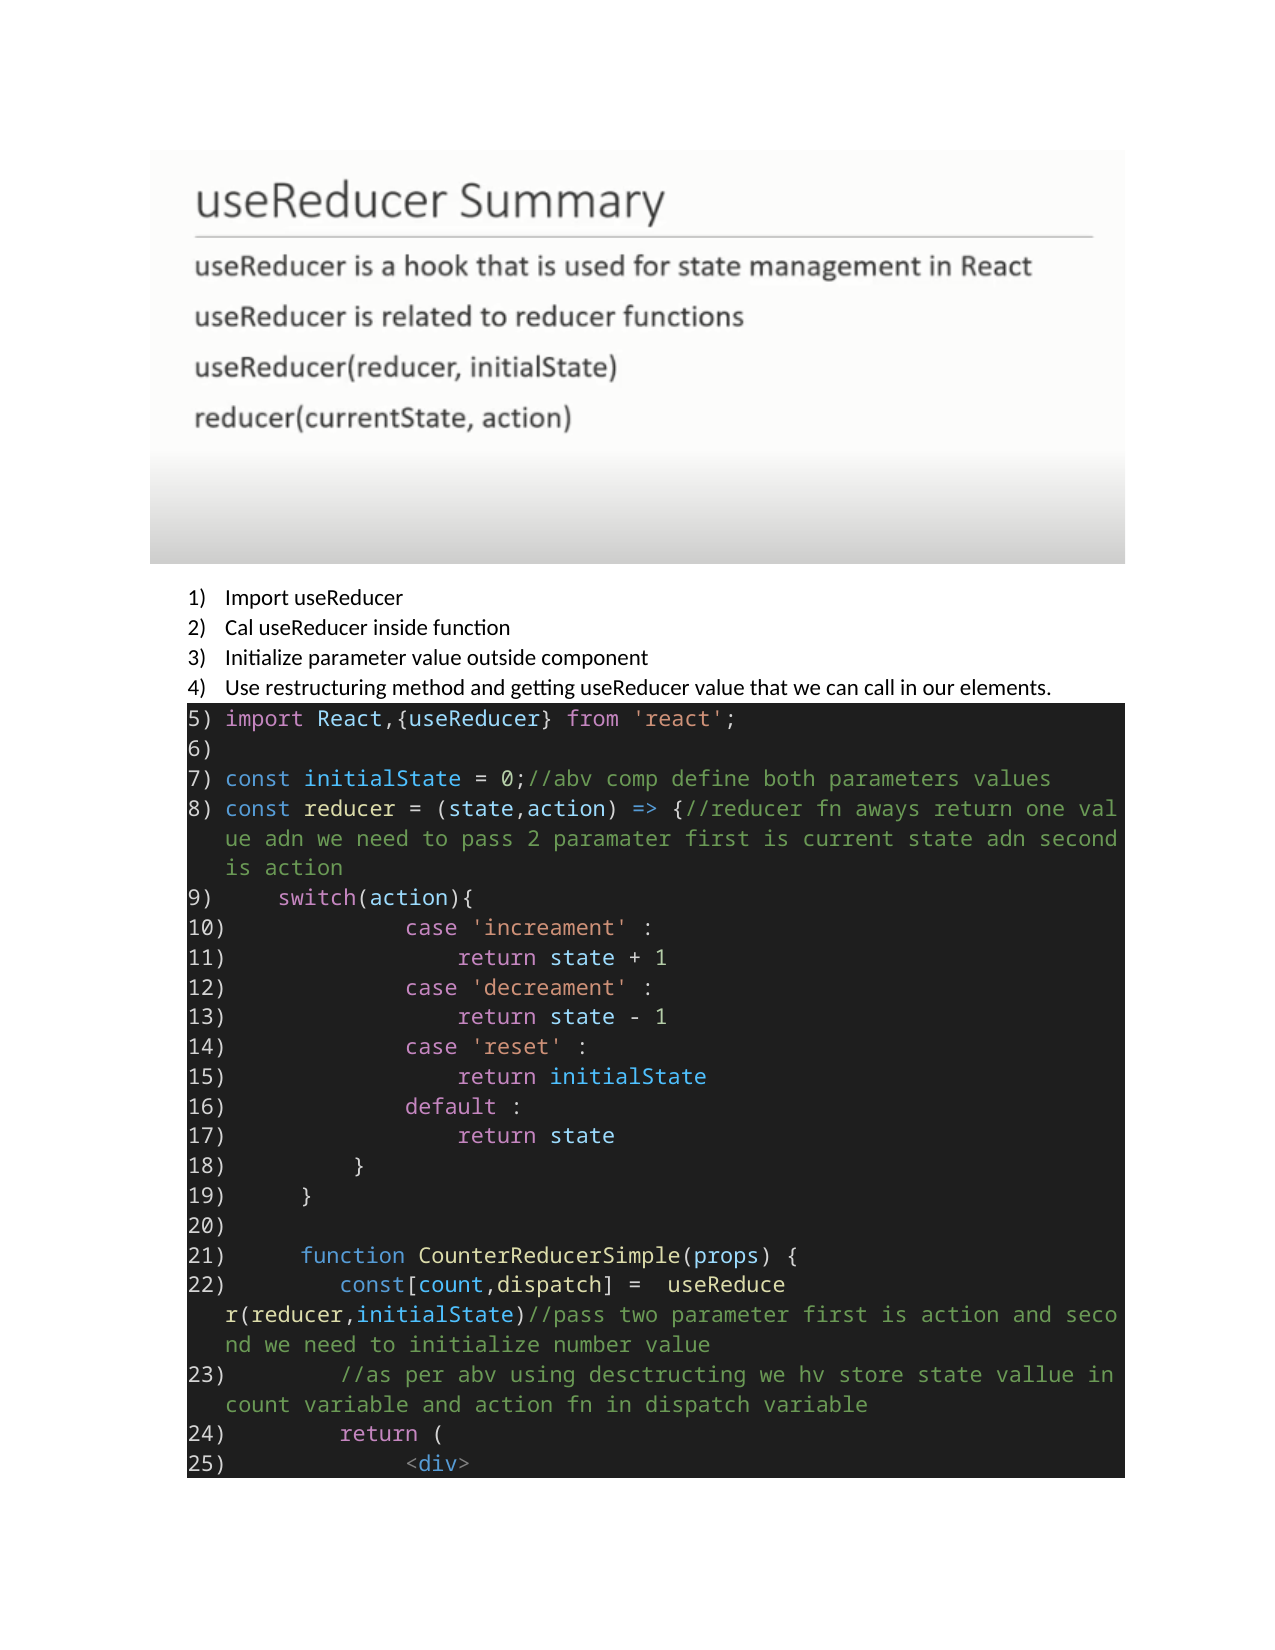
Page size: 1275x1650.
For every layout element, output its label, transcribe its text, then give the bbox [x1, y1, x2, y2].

list const reducer = (state,action) => {//reducer fn aways return one value adn we need to pass 2 paramater first is current state adn second is action [187, 793, 1125, 882]
list } [187, 1150, 1125, 1180]
list <div> [187, 1448, 1125, 1478]
list return state - 1 [187, 1001, 1125, 1031]
list return state + 1 [187, 942, 1125, 972]
list return state [187, 1121, 1125, 1150]
list default : [187, 1091, 1125, 1121]
list return ( [187, 1418, 1125, 1448]
list return initialState [187, 1061, 1125, 1091]
list Import useReducer [187, 583, 1125, 611]
list case 'reset' : [187, 1031, 1125, 1061]
list const[count,dispatch] = useReducer(reducer,initialState)//pass two parameter first is action and second we need to initialize number value [187, 1269, 1125, 1359]
list case 'decreament' : [187, 972, 1125, 1001]
list const initialState = 0;//abv comp define both parameters values [187, 763, 1125, 793]
list import React,{useReducer} from 'react'; [187, 703, 1125, 733]
picture [150, 150, 1125, 564]
list Use restructuring method and getting useReducer value that we can call in our elements. [187, 673, 1125, 701]
list Initialize parameter value outside component [187, 643, 1125, 671]
list switch(action){ [187, 882, 1125, 912]
list //as per abv using desctructing we hv store state vallue in count variable and action fn in dispatch variable [187, 1359, 1125, 1418]
list function CounterReducerSimple(props) { [187, 1240, 1125, 1269]
list Cal useReducer inside function [187, 613, 1125, 641]
list } [187, 1180, 1125, 1210]
list case 'increament' : [187, 912, 1125, 942]
